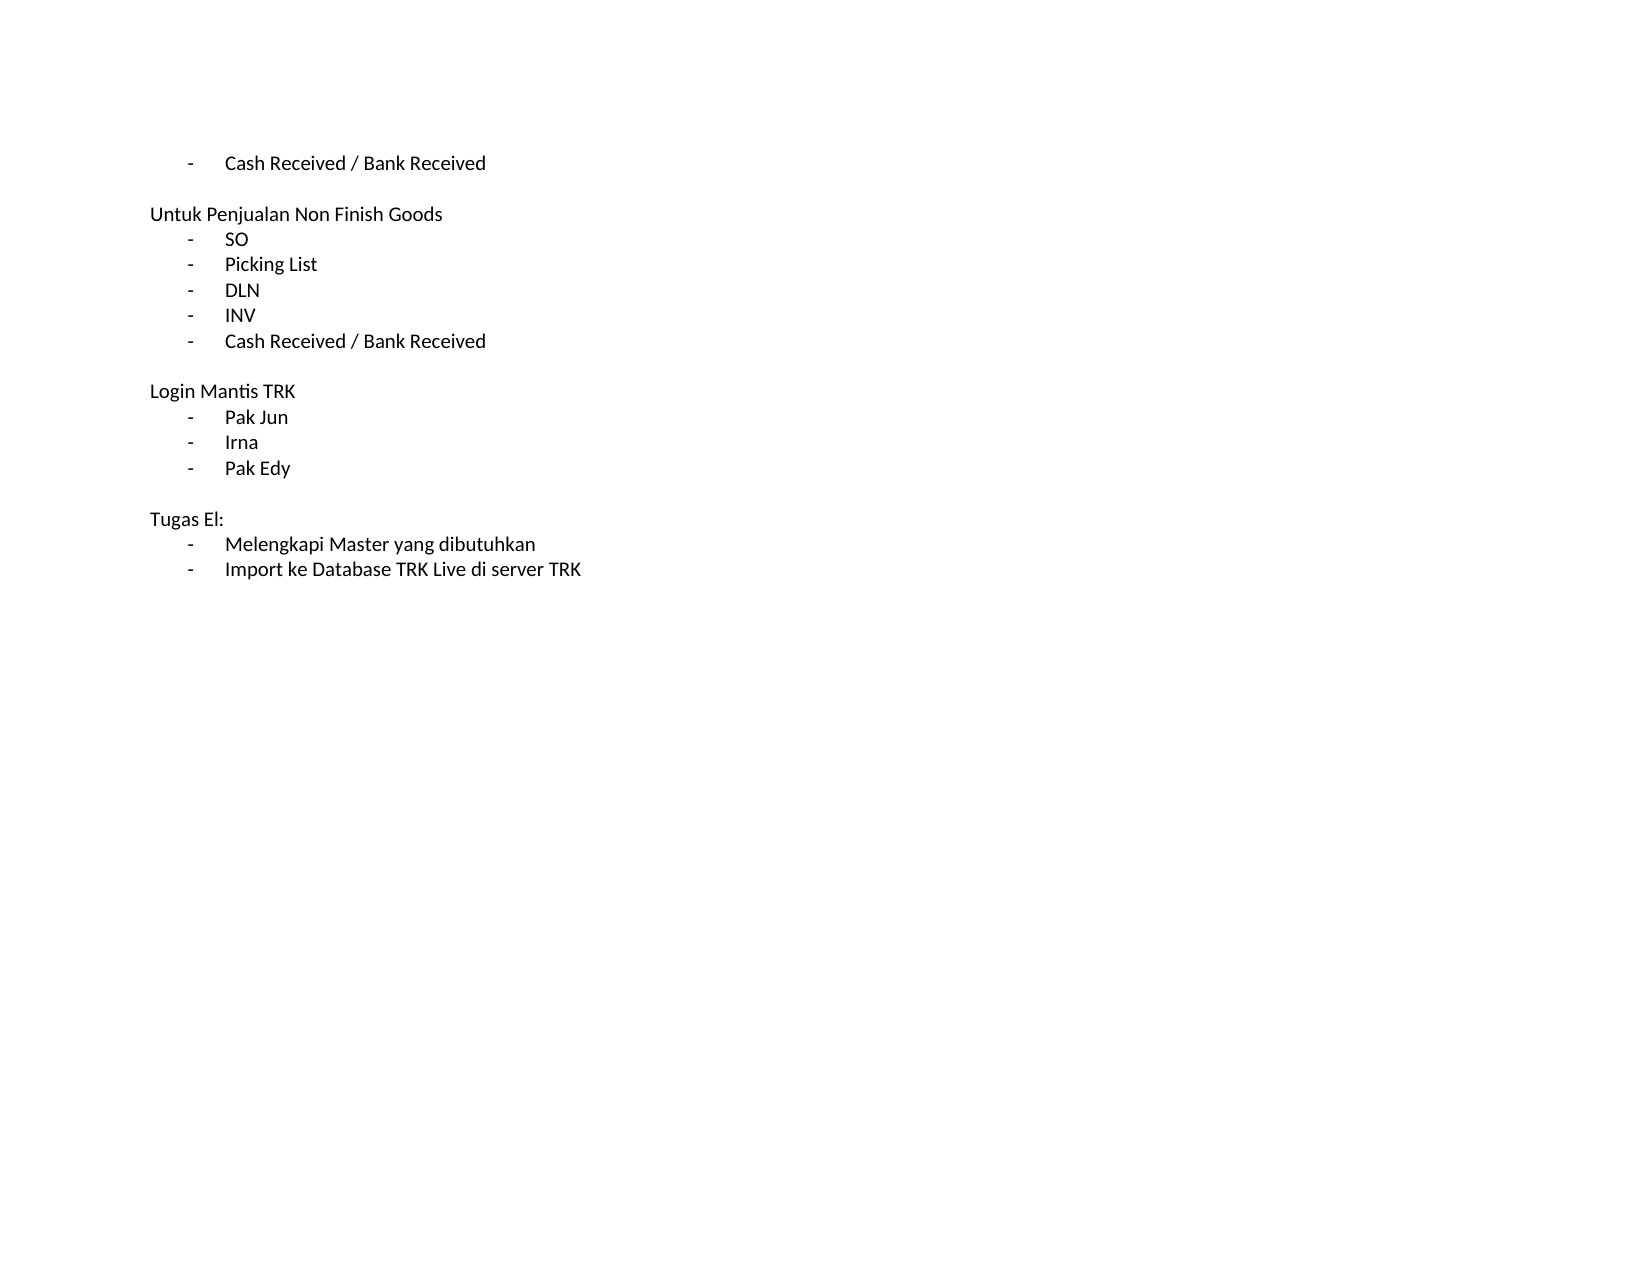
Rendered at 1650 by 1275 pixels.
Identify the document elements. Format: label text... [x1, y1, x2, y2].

list Cash Received / Bank Received [187, 328, 1500, 353]
list INV [187, 302, 1500, 328]
list Melengkapi Master yang dibutuhkan [187, 531, 1500, 557]
list Import ke Database TRK Live di server TRK [187, 557, 1500, 582]
text Login Mantis TRK [150, 379, 1500, 404]
text Untuk Penjualan Non Finish Goods [150, 201, 1500, 226]
list Irna [187, 429, 1500, 455]
list Picking List [187, 252, 1500, 277]
list SO [187, 226, 1500, 252]
list Pak Edy [187, 455, 1500, 480]
text Tugas El: [150, 506, 1500, 531]
list Cash Received / Bank Received [187, 150, 1500, 175]
list Pak Jun [187, 404, 1500, 429]
list DLN [187, 277, 1500, 302]
